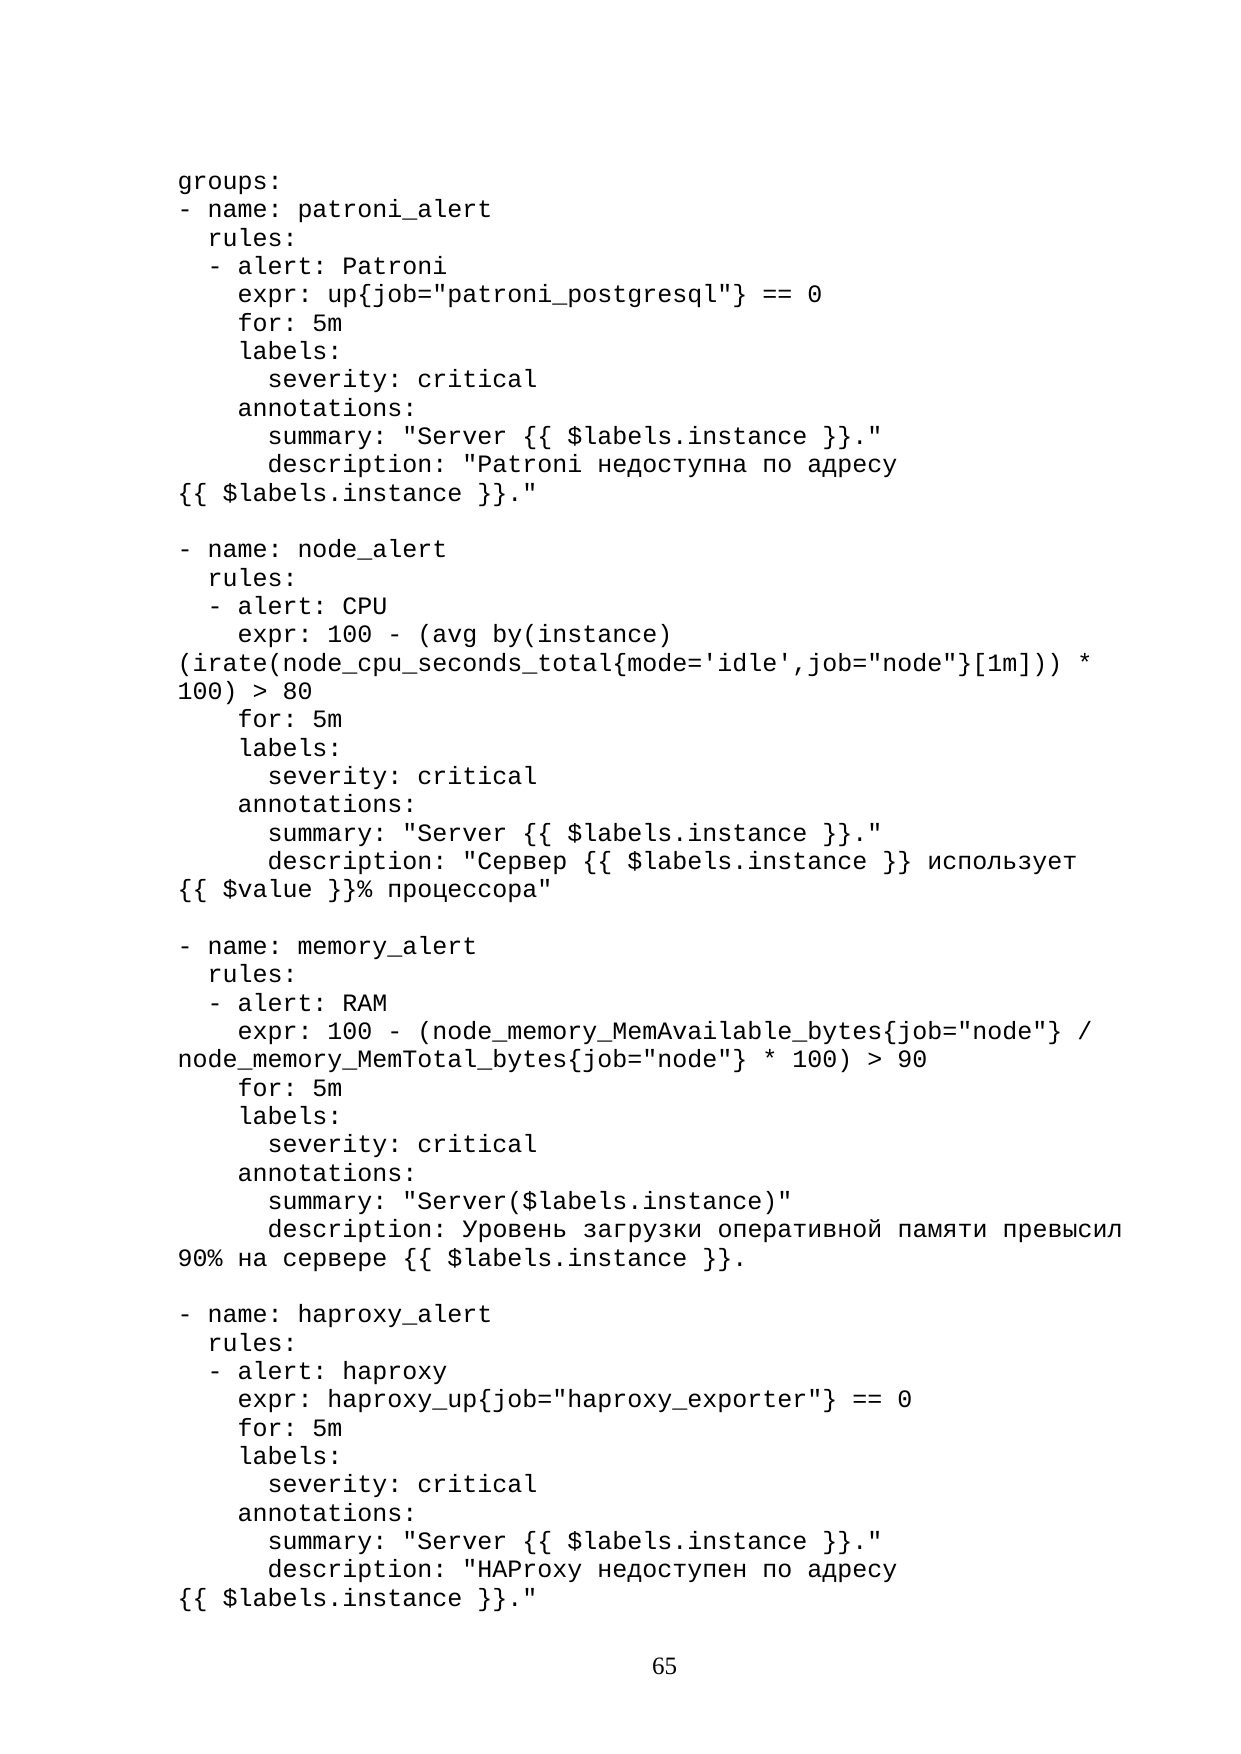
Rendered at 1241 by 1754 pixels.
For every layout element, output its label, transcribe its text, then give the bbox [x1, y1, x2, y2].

text rules: [177, 225, 1152, 253]
text annotations: [177, 792, 1152, 820]
text groups: [177, 168, 1152, 197]
text - alert: RAM [177, 990, 1152, 1018]
text - name: haproxy_alert [177, 1302, 1152, 1330]
text - name: node_alert [177, 537, 1152, 565]
text rules: [177, 962, 1152, 990]
text for: 5m [177, 707, 1152, 735]
text - name: patroni_alert [177, 197, 1152, 225]
text description: "Patroni недоступна по адресу {{ $labels.instance }}." [177, 452, 1152, 508]
text labels: [177, 1103, 1152, 1132]
text - name: memory_alert [177, 933, 1152, 962]
text severity: critical [177, 763, 1152, 792]
text expr: 100 - (node_memory_MemAvailable_bytes{job="node"} / node_memory_MemTotal_bytes{job="node"} * 100) > 90 [177, 1018, 1152, 1075]
text labels: [177, 1443, 1152, 1472]
text severity: critical [177, 1132, 1152, 1160]
text for: 5m [177, 1415, 1152, 1443]
text annotations: [177, 1500, 1152, 1528]
text severity: critical [177, 1472, 1152, 1500]
text description: Уровень загрузки оперативной памяти превысил 90% на сервере {{ $labels.instance }}. [177, 1217, 1152, 1273]
text for: 5m [177, 310, 1152, 338]
text severity: critical [177, 367, 1152, 395]
text expr: up{job="patroni_postgresql"} == 0 [177, 282, 1152, 310]
text summary: "Server {{ $labels.instance }}." [177, 820, 1152, 848]
text - alert: CPU [177, 593, 1152, 622]
text description: "Сервер {{ $labels.instance }} использует {{ $value }}% процессора" [177, 848, 1152, 905]
text - alert: haproxy [177, 1358, 1152, 1387]
text rules: [177, 565, 1152, 593]
text labels: [177, 735, 1152, 763]
text annotations: [177, 1160, 1152, 1188]
text summary: "Server {{ $labels.instance }}." [177, 1528, 1152, 1557]
text expr: haproxy_up{job="haproxy_exporter"} == 0 [177, 1387, 1152, 1415]
text labels: [177, 338, 1152, 367]
text summary: "Server($labels.instance)" [177, 1188, 1152, 1217]
text annotations: [177, 395, 1152, 423]
text summary: "Server {{ $labels.instance }}." [177, 423, 1152, 452]
text expr: 100 - (avg by(instance) (irate(node_cpu_seconds_total{mode='idle',job="node"}[1m])) * 100) > 80 [177, 622, 1152, 707]
text - alert: Patroni [177, 253, 1152, 282]
text for: 5m [177, 1075, 1152, 1103]
text rules: [177, 1330, 1152, 1358]
text description: "HAProxy недоступен по адресу {{ $labels.instance }}." [177, 1557, 1152, 1613]
